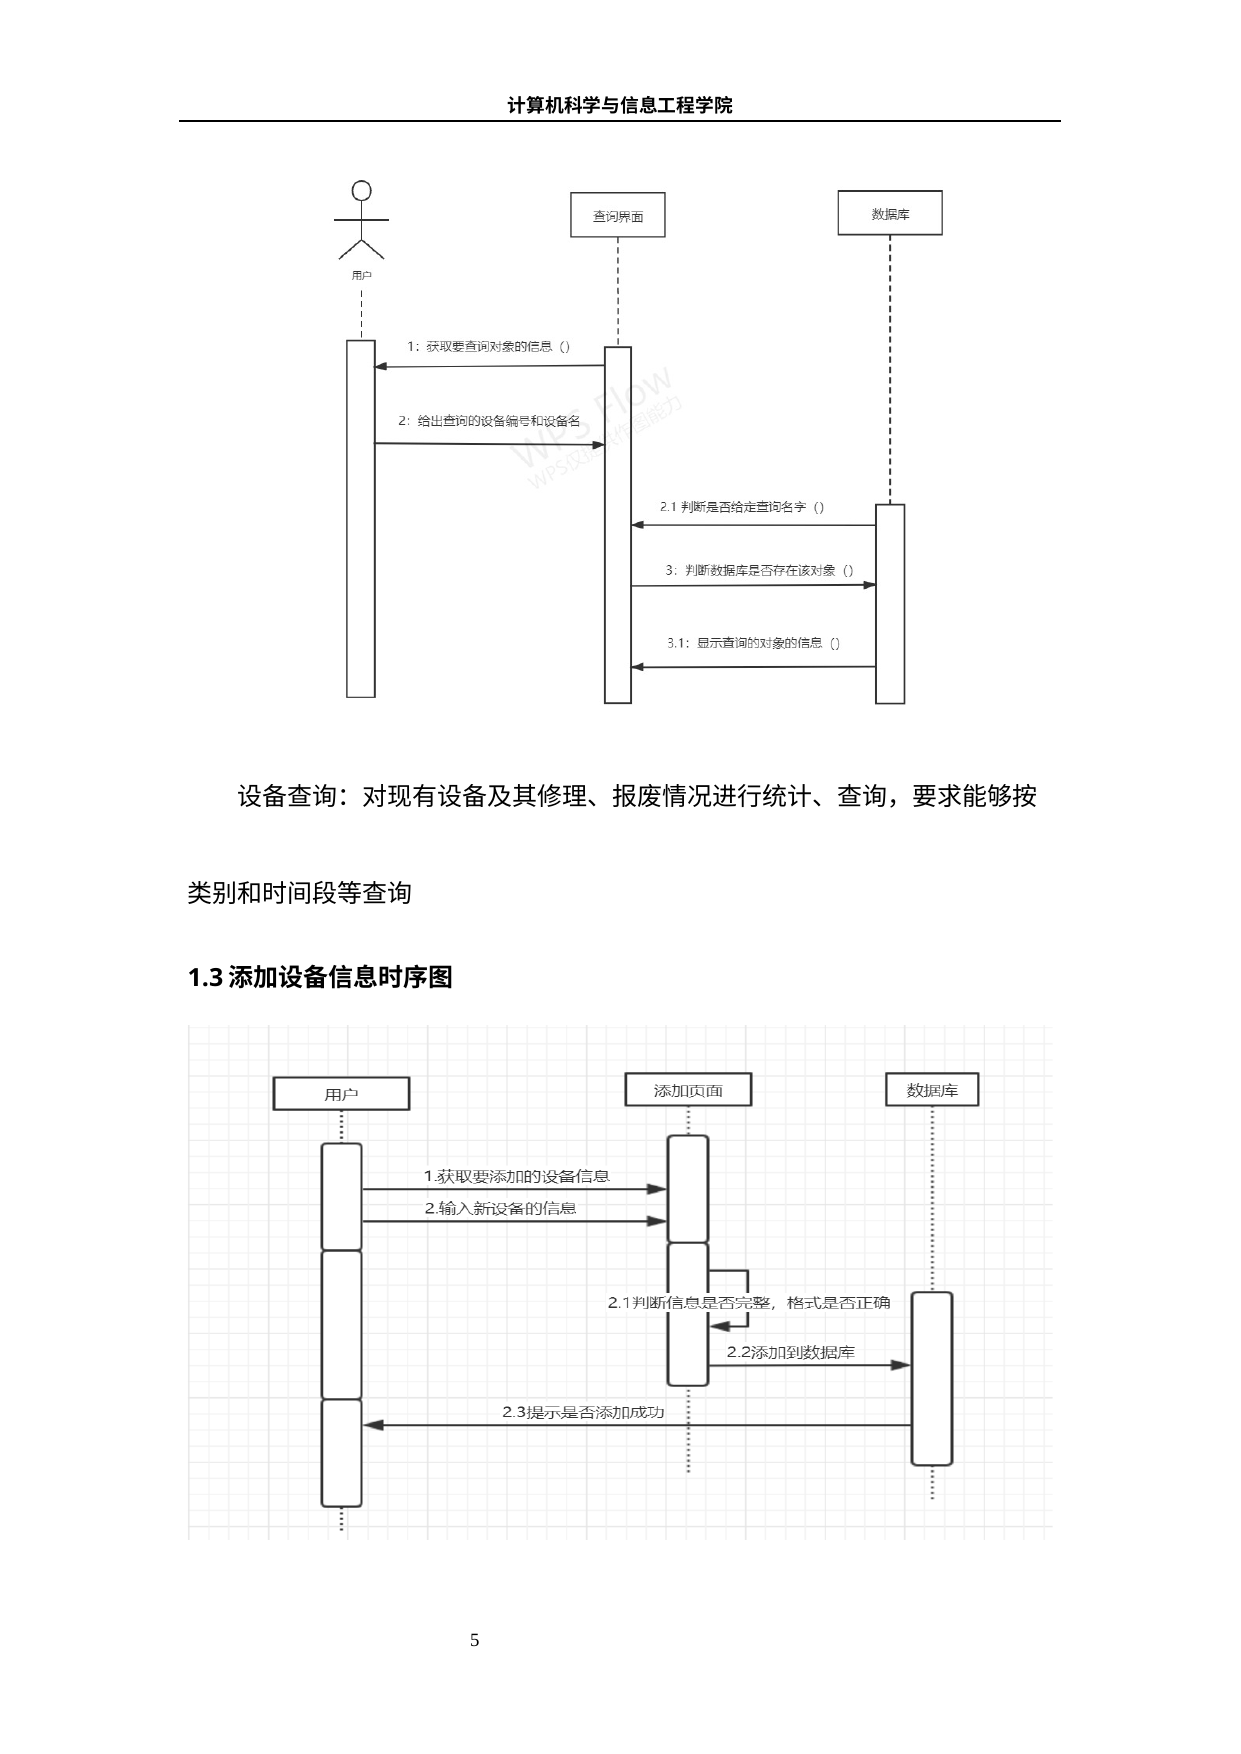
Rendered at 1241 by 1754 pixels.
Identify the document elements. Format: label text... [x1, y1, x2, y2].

picture [280, 162, 961, 723]
text 设备查询：对现有设备及其修理、报废情况进行统计、查询，要求能够按类别和时间段等查询 [187, 762, 1053, 924]
text 1.3添加设备信息时序图 [187, 943, 1053, 1008]
picture [187, 1025, 1053, 1540]
